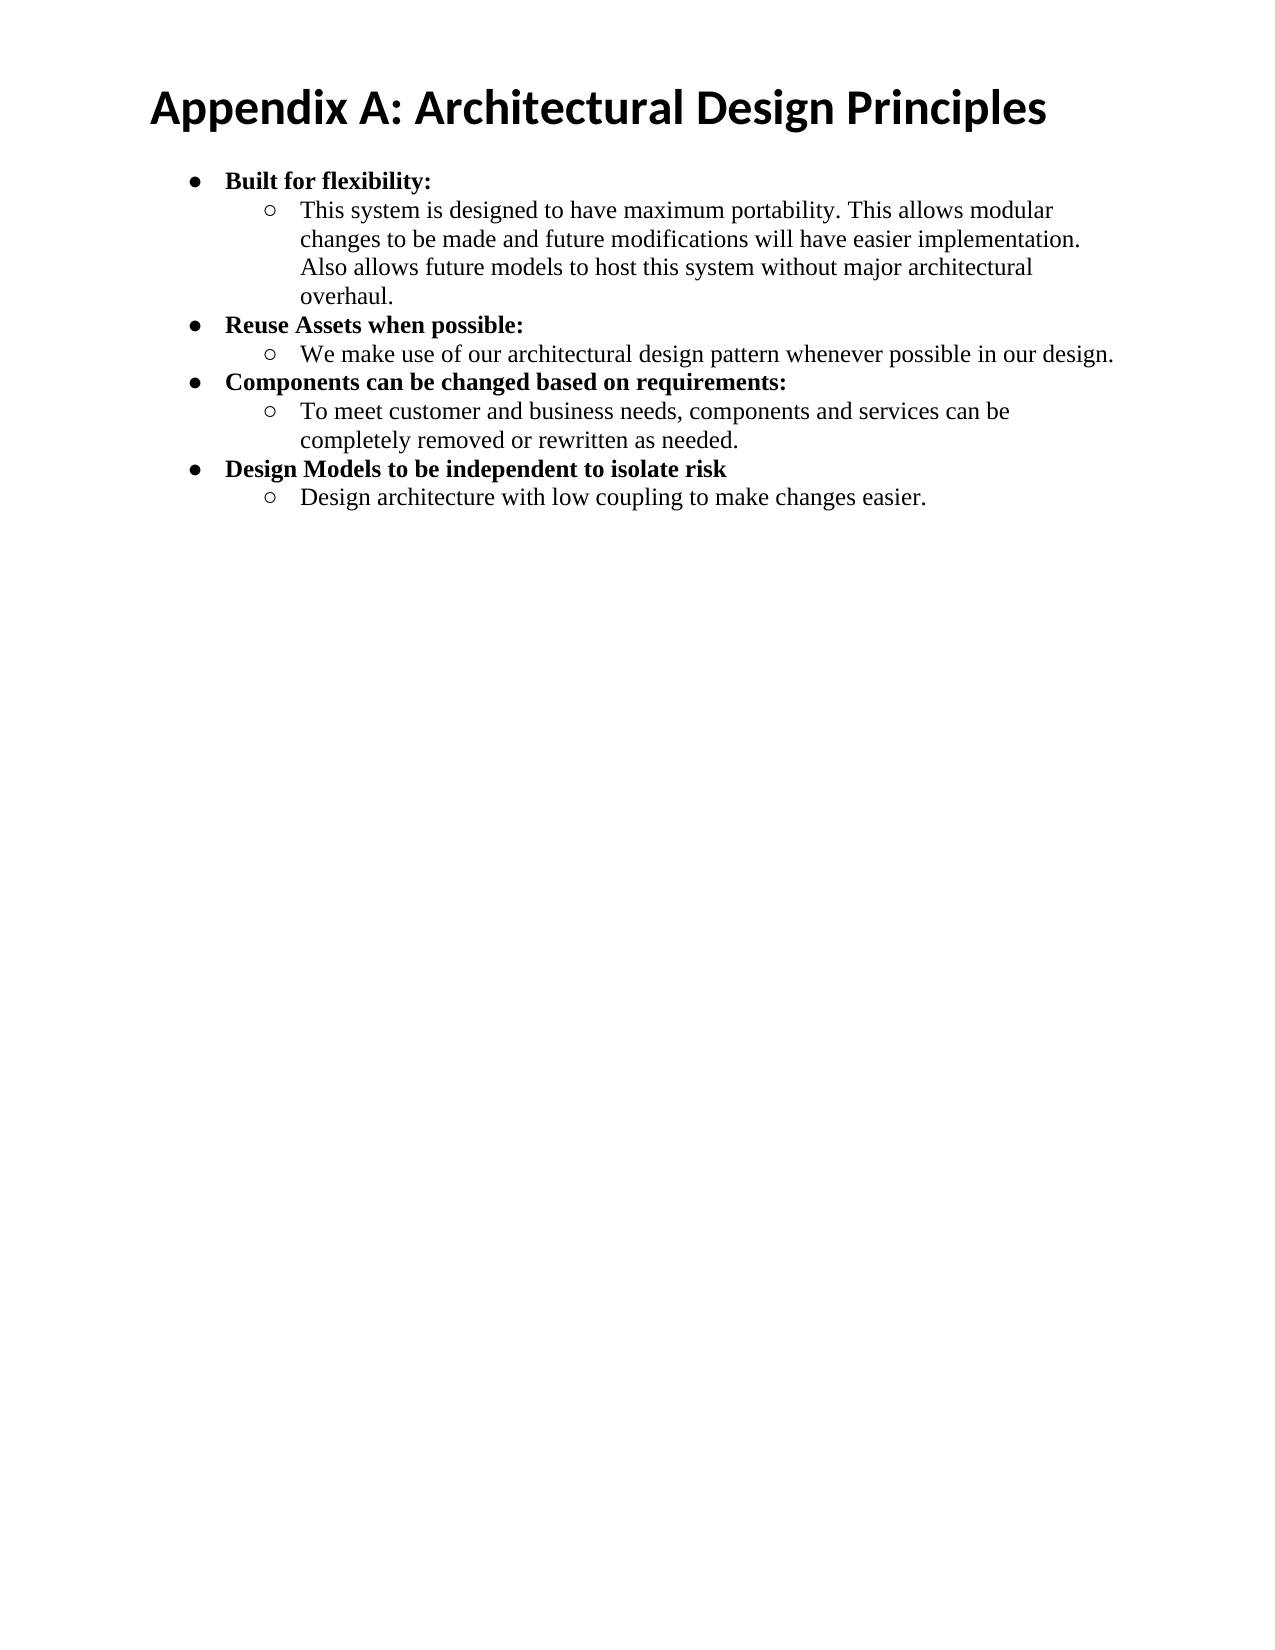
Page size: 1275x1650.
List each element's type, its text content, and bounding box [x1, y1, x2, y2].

list To meet customer and business needs, components and services can be completely removed or rewritten as needed. [262, 396, 1125, 454]
list Reuse Assets when possible: [187, 310, 1125, 339]
list Built for flexibility: [187, 166, 1125, 195]
list Design architecture with low coupling to make changes easier. [262, 482, 1125, 511]
list We make use of our architectural design pattern whenever possible in our design. [262, 339, 1125, 367]
subtitle Appendix A: Architectural Design Principles [150, 76, 1125, 137]
list Design Models to be independent to isolate risk [187, 454, 1125, 482]
list This system is designed to have maximum portability. This allows modular changes to be made and future modifications will have easier implementation. Also allows future models to host this system without major architectural overhaul. [262, 195, 1125, 310]
list Components can be changed based on requirements: [187, 367, 1125, 396]
